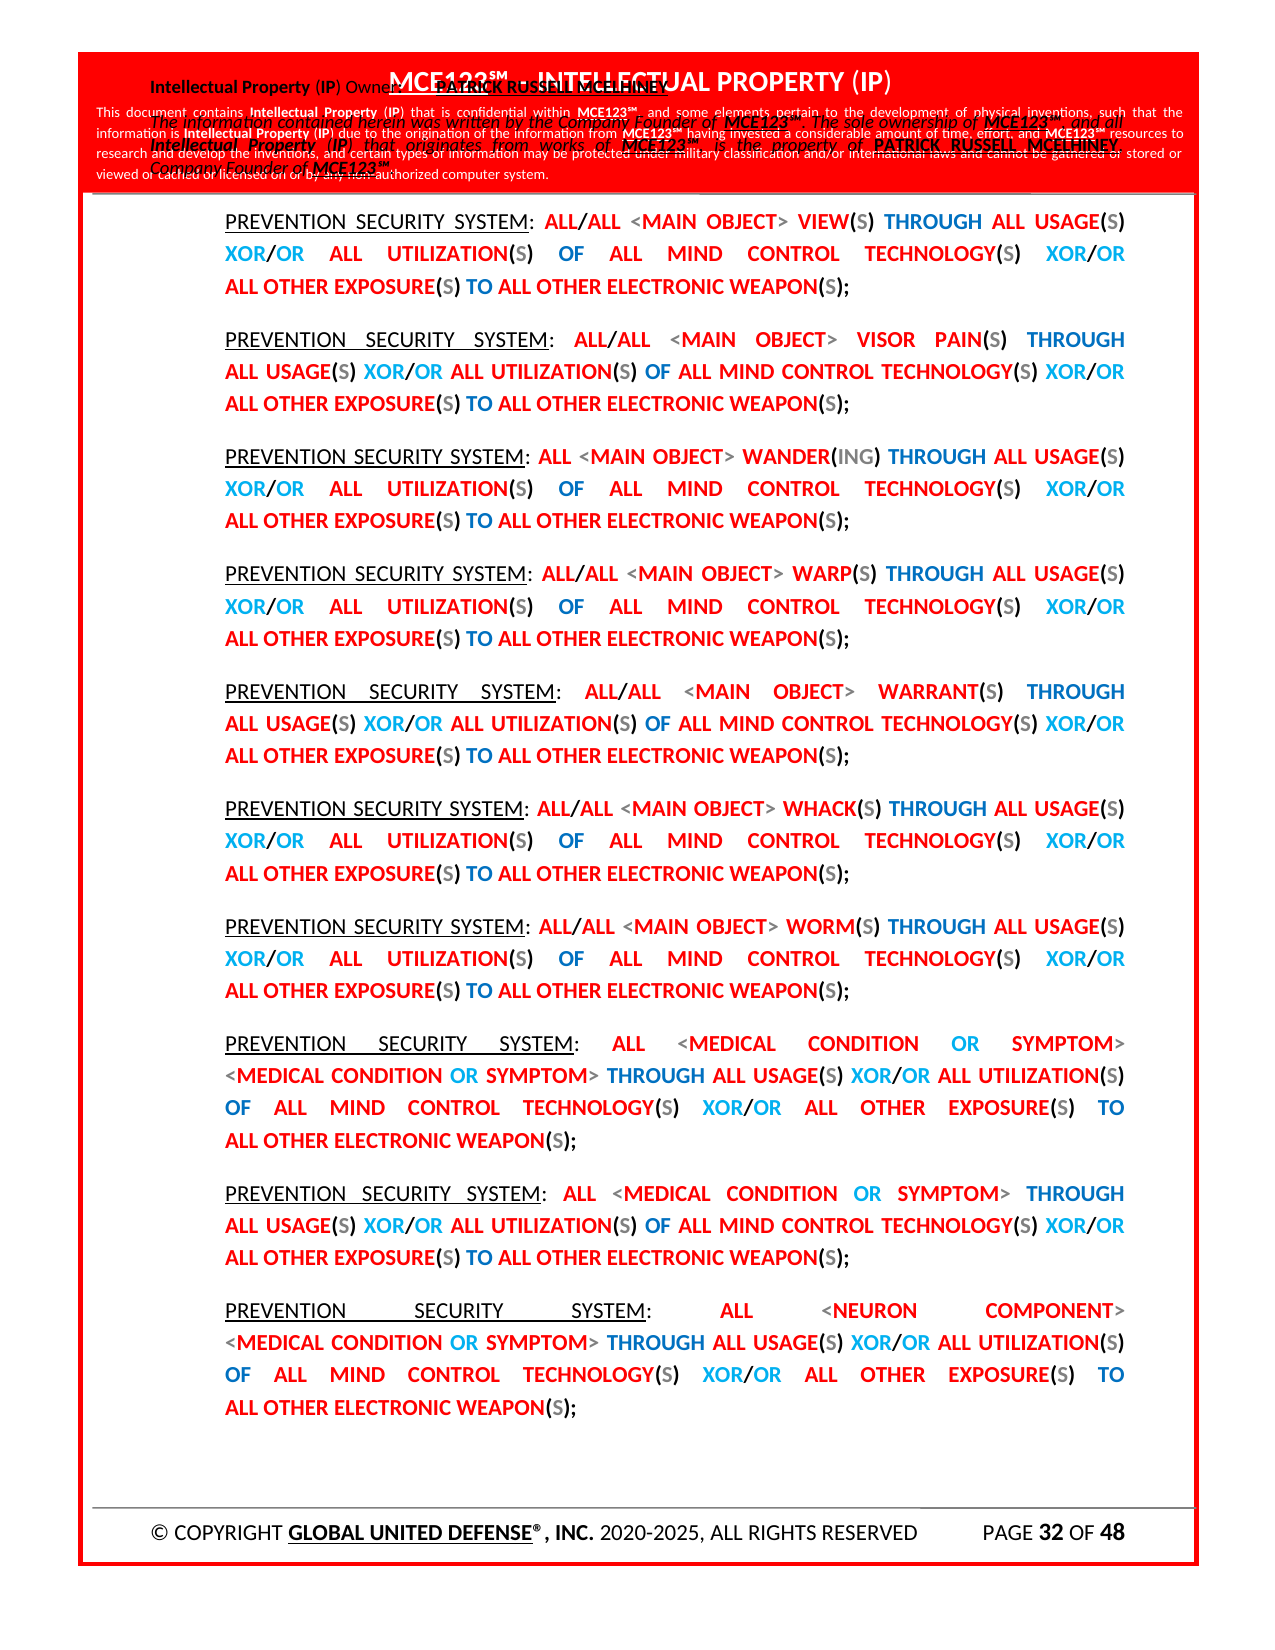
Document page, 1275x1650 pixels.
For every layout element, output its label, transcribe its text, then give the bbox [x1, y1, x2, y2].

text PREVENTION SECURITY SYSTEM: ALL <MEDICAL CONDITION OR SYMPTOM> THROUGH ALL USAGE(S) XOR/OR ALL UTILIZATION(S) OF ALL MIND CONTROL TECHNOLOGY(S) XOR/OR ALL OTHER EXPOSURE(S) TO ALL OTHER ELECTRONIC WEAPON(S); [225, 1179, 1125, 1271]
text PREVENTION SECURITY SYSTEM: ALL/ALL <MAIN OBJECT> WHACK(S) THROUGH ALL USAGE(S) XOR/OR ALL UTILIZATION(S) OF ALL MIND CONTROL TECHNOLOGY(S) XOR/OR ALL OTHER EXPOSURE(S) TO ALL OTHER ELECTRONIC WEAPON(S); [225, 794, 1125, 887]
text PREVENTION SECURITY SYSTEM: ALL <MAIN OBJECT> WANDER(ING) THROUGH ALL USAGE(S) XOR/OR ALL UTILIZATION(S) OF ALL MIND CONTROL TECHNOLOGY(S) XOR/OR ALL OTHER EXPOSURE(S) TO ALL OTHER ELECTRONIC WEAPON(S); [225, 442, 1125, 534]
text PREVENTION SECURITY SYSTEM: ALL/ALL <MAIN OBJECT> WARP(S) THROUGH ALL USAGE(S) XOR/OR ALL UTILIZATION(S) OF ALL MIND CONTROL TECHNOLOGY(S) XOR/OR ALL OTHER EXPOSURE(S) TO ALL OTHER ELECTRONIC WEAPON(S); [225, 559, 1125, 652]
text PREVENTION SECURITY SYSTEM: ALL <NEURON COMPONENT> <MEDICAL CONDITION OR SYMPTOM> THROUGH ALL USAGE(S) XOR/OR ALL UTILIZATION(S) OF ALL MIND CONTROL TECHNOLOGY(S) XOR/OR ALL OTHER EXPOSURE(S) TO ALL OTHER ELECTRONIC WEAPON(S); [225, 1296, 1125, 1421]
text PREVENTION SECURITY SYSTEM: ALL <MEDICAL CONDITION OR SYMPTOM> <MEDICAL CONDITION OR SYMPTOM> THROUGH ALL USAGE(S) XOR/OR ALL UTILIZATION(S) OF ALL MIND CONTROL TECHNOLOGY(S) XOR/OR ALL OTHER EXPOSURE(S) TO ALL OTHER ELECTRONIC WEAPON(S); [225, 1029, 1125, 1154]
text PREVENTION SECURITY SYSTEM: ALL/ALL <MAIN OBJECT> VISOR PAIN(S) THROUGH ALL USAGE(S) XOR/OR ALL UTILIZATION(S) OF ALL MIND CONTROL TECHNOLOGY(S) XOR/OR ALL OTHER EXPOSURE(S) TO ALL OTHER ELECTRONIC WEAPON(S); [225, 325, 1125, 417]
text PREVENTION SECURITY SYSTEM: ALL/ALL <MAIN OBJECT> WORM(S) THROUGH ALL USAGE(S) XOR/OR ALL UTILIZATION(S) OF ALL MIND CONTROL TECHNOLOGY(S) XOR/OR ALL OTHER EXPOSURE(S) TO ALL OTHER ELECTRONIC WEAPON(S); [225, 912, 1125, 1004]
text PREVENTION SECURITY SYSTEM: ALL/ALL <MAIN OBJECT> WARRANT(S) THROUGH ALL USAGE(S) XOR/OR ALL UTILIZATION(S) OF ALL MIND CONTROL TECHNOLOGY(S) XOR/OR ALL OTHER EXPOSURE(S) TO ALL OTHER ELECTRONIC WEAPON(S); [225, 677, 1125, 769]
text PREVENTION SECURITY SYSTEM: ALL/ALL <MAIN OBJECT> VIEW(S) THROUGH ALL USAGE(S) XOR/OR ALL UTILIZATION(S) OF ALL MIND CONTROL TECHNOLOGY(S) XOR/OR ALL OTHER EXPOSURE(S) TO ALL OTHER ELECTRONIC WEAPON(S); [225, 207, 1125, 300]
